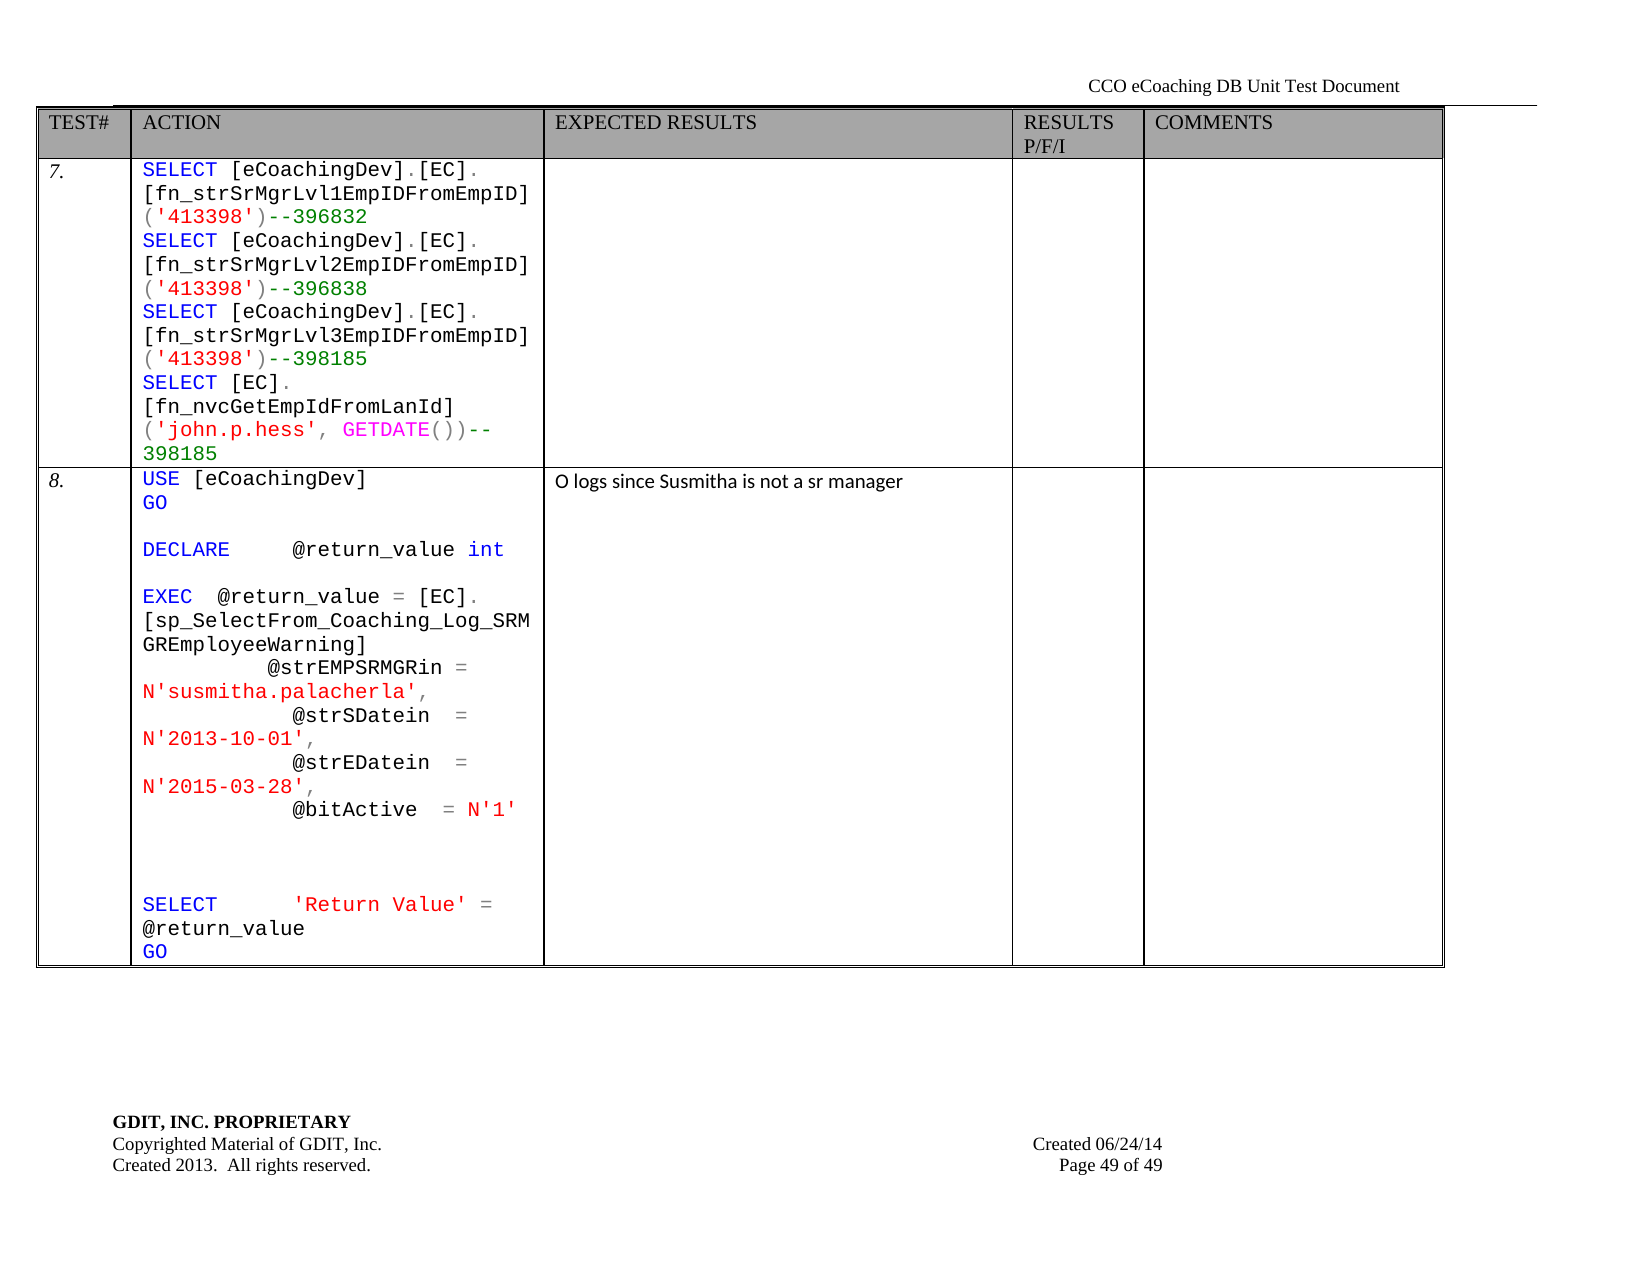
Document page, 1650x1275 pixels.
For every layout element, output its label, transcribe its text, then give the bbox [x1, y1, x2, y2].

table_cell O logs since Susmitha is not a sr manager [545, 468, 1012, 965]
table_cell 7. [39, 159, 130, 467]
table_cell 8. [39, 468, 130, 965]
table_header EXPECTED RESULTS [545, 110, 1012, 158]
table_cell [1145, 159, 1442, 467]
table_cell [1013, 159, 1143, 467]
table_header RESULTS P/F/I [1013, 110, 1143, 158]
table_header TEST# [39, 110, 130, 158]
table_header COMMENTS [1145, 110, 1442, 158]
table_header ACTION [132, 110, 543, 158]
table_cell USE [eCoachingDev] GO DECLARE @return_value int EXEC @return_value = [EC].[sp_SelectFrom_Coaching_Log_SRMGREmployeeWarning] @strEMPSRMGRin = N'susmitha.palacherla', @strSDatein = N'2013-10-01', @strEDatein = N'2015-03-28', @bitActive = N'1' SELECT 'Return Value' = @return_value GO [132, 468, 543, 965]
table_cell [545, 159, 1012, 467]
table_cell [1145, 468, 1442, 965]
table_cell SELECT [eCoachingDev].[EC].[fn_strSrMgrLvl1EmpIDFromEmpID] ('413398')--396832 SELECT [eCoachingDev].[EC].[fn_strSrMgrLvl2EmpIDFromEmpID] ('413398')--396838 SELECT [eCoachingDev].[EC].[fn_strSrMgrLvl3EmpIDFromEmpID] ('413398')--398185 SELECT [EC].[fn_nvcGetEmpIdFromLanId] ('john.p.hess', GETDATE())--398185 [132, 159, 543, 467]
table_cell [1013, 468, 1143, 965]
